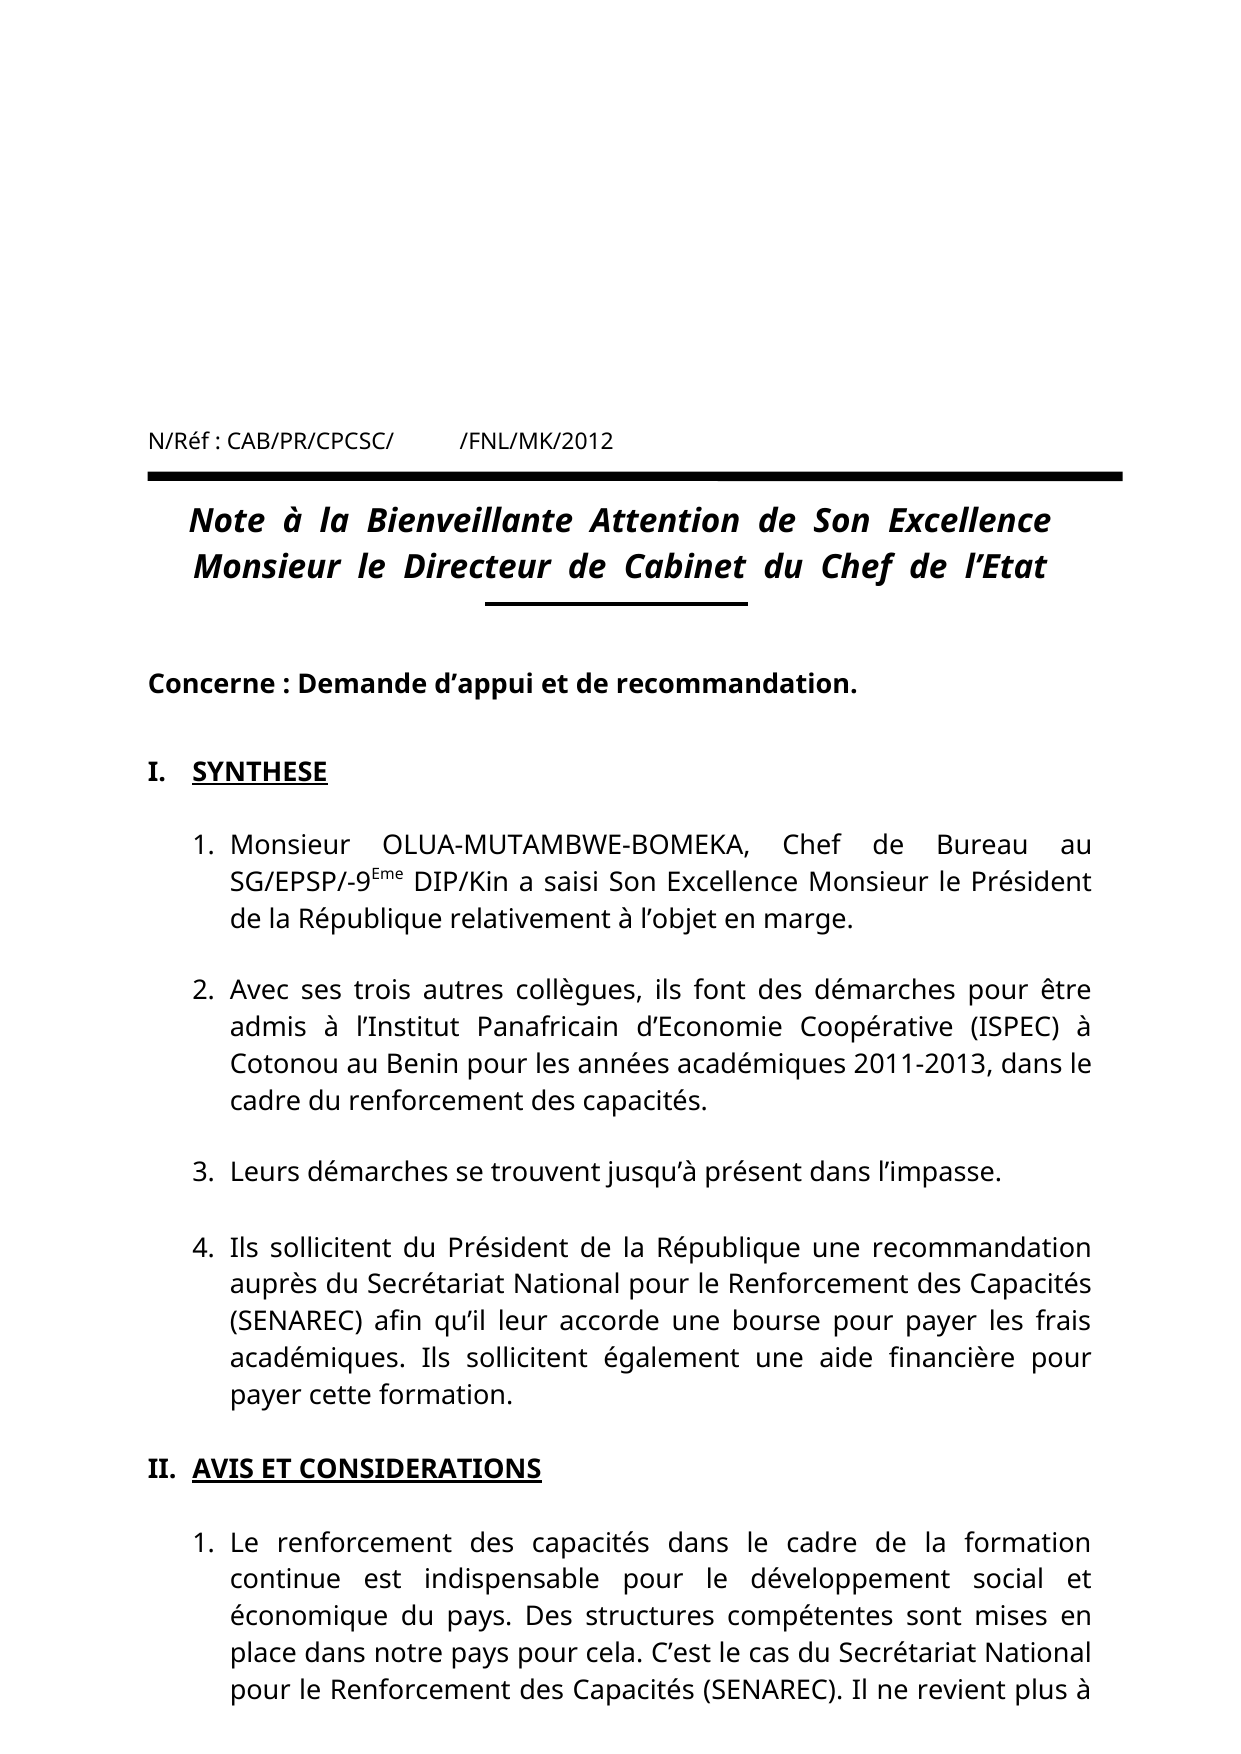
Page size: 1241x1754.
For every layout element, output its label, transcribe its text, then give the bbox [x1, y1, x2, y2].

list AVIS ET CONSIDERATIONS [148, 1449, 1093, 1486]
list Leurs démarches se trouvent jusqu’à présent dans l’impasse. [192, 1152, 1093, 1189]
list Avec ses trois autres collègues, ils font des démarches pour être admis à l’Institut Panafricain d’Economie Coopérative (ISPEC) à Cotonou au Benin pour les années académiques 2011-2013, dans le cadre du renforcement des capacités. [192, 970, 1093, 1118]
text Note à de Son Excellence Monsieur le Directeur de Cabinet du Chef de l’Etat [148, 497, 1093, 588]
list SYNTHESE [148, 752, 1093, 789]
list Monsieur OLUA-MUTAMBWE-BOMEKA, Chef de Bureau au SG/EPSP/-9Eme DIP/Kin a saisi Son Excellence Monsieur le Président de la République relativement à l’objet en marge. [192, 826, 1093, 936]
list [192, 1523, 1093, 1707]
text N/Réf : CAB/PR/CPCSC/ /FNL/MK/2012 [148, 425, 1093, 456]
list Ils sollicitent du Président de la République une recommandation auprès du Secrétariat National pour le Renforcement des Capacités (SENAREC) afin qu’il leur accorde une bourse pour payer les frais académiques. Ils sollicitent également une aide financière pour payer cette formation. [192, 1228, 1093, 1412]
text Concerne : Demande d’appui et de recommandation. [148, 664, 1093, 701]
